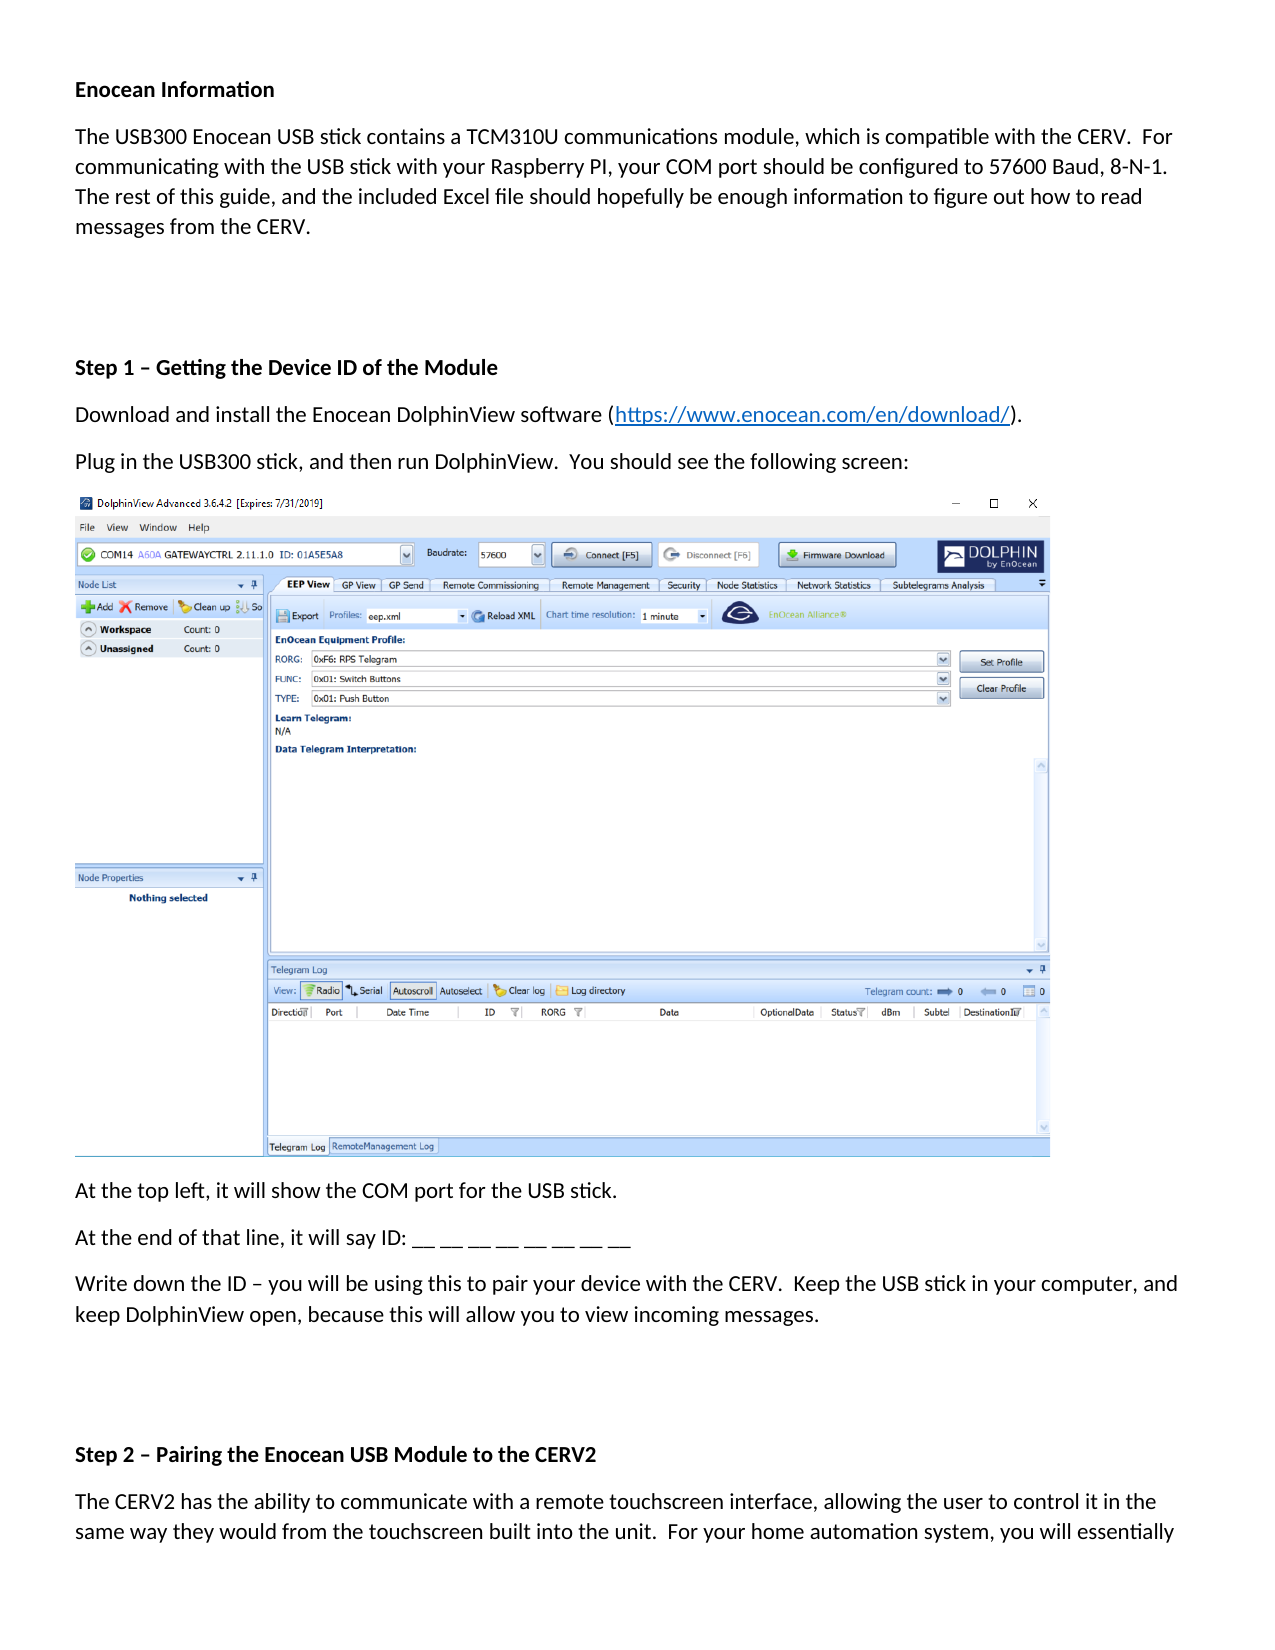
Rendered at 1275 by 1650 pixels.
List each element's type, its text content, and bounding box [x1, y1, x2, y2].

text Download and install the Enocean DolphinView software (https://www.enocean.com/en/download/). [75, 400, 1200, 428]
text At the end of that line, it will say ID: __ __ __ __ __ __ __ __ [75, 1223, 1200, 1251]
text Plug in the USB300 stick, and then run DolphinView. You should see the following screen: [75, 447, 1200, 475]
text At the top left, it will show the COM port for the USB stick. [75, 1176, 1200, 1204]
text The USB300 Enocean USB stick contains a TCM310U communications module, which is compatible with the CERV. For communicating with the USB stick with your Raspberry PI, your COM port should be configured to 57600 Baud, 8-N-1. The rest of this guide, and the included Excel file should hopefully be enough information to figure out how to read messages from the CERV. [75, 122, 1200, 241]
text Step 2 – Pairing the Enocean USB Module to the CERV2 [75, 1440, 1200, 1468]
text Write down the ID – you will be using this to pair your device with the CERV. Keep the USB stick in your computer, and keep DolphinView open, because this will allow you to view incoming messages. [75, 1269, 1200, 1328]
picture [75, 493, 1050, 1157]
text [75, 1487, 1200, 1546]
text Step 1 – Getting the Device ID of the Module [75, 353, 1200, 381]
text Enocean Information [75, 75, 1200, 103]
